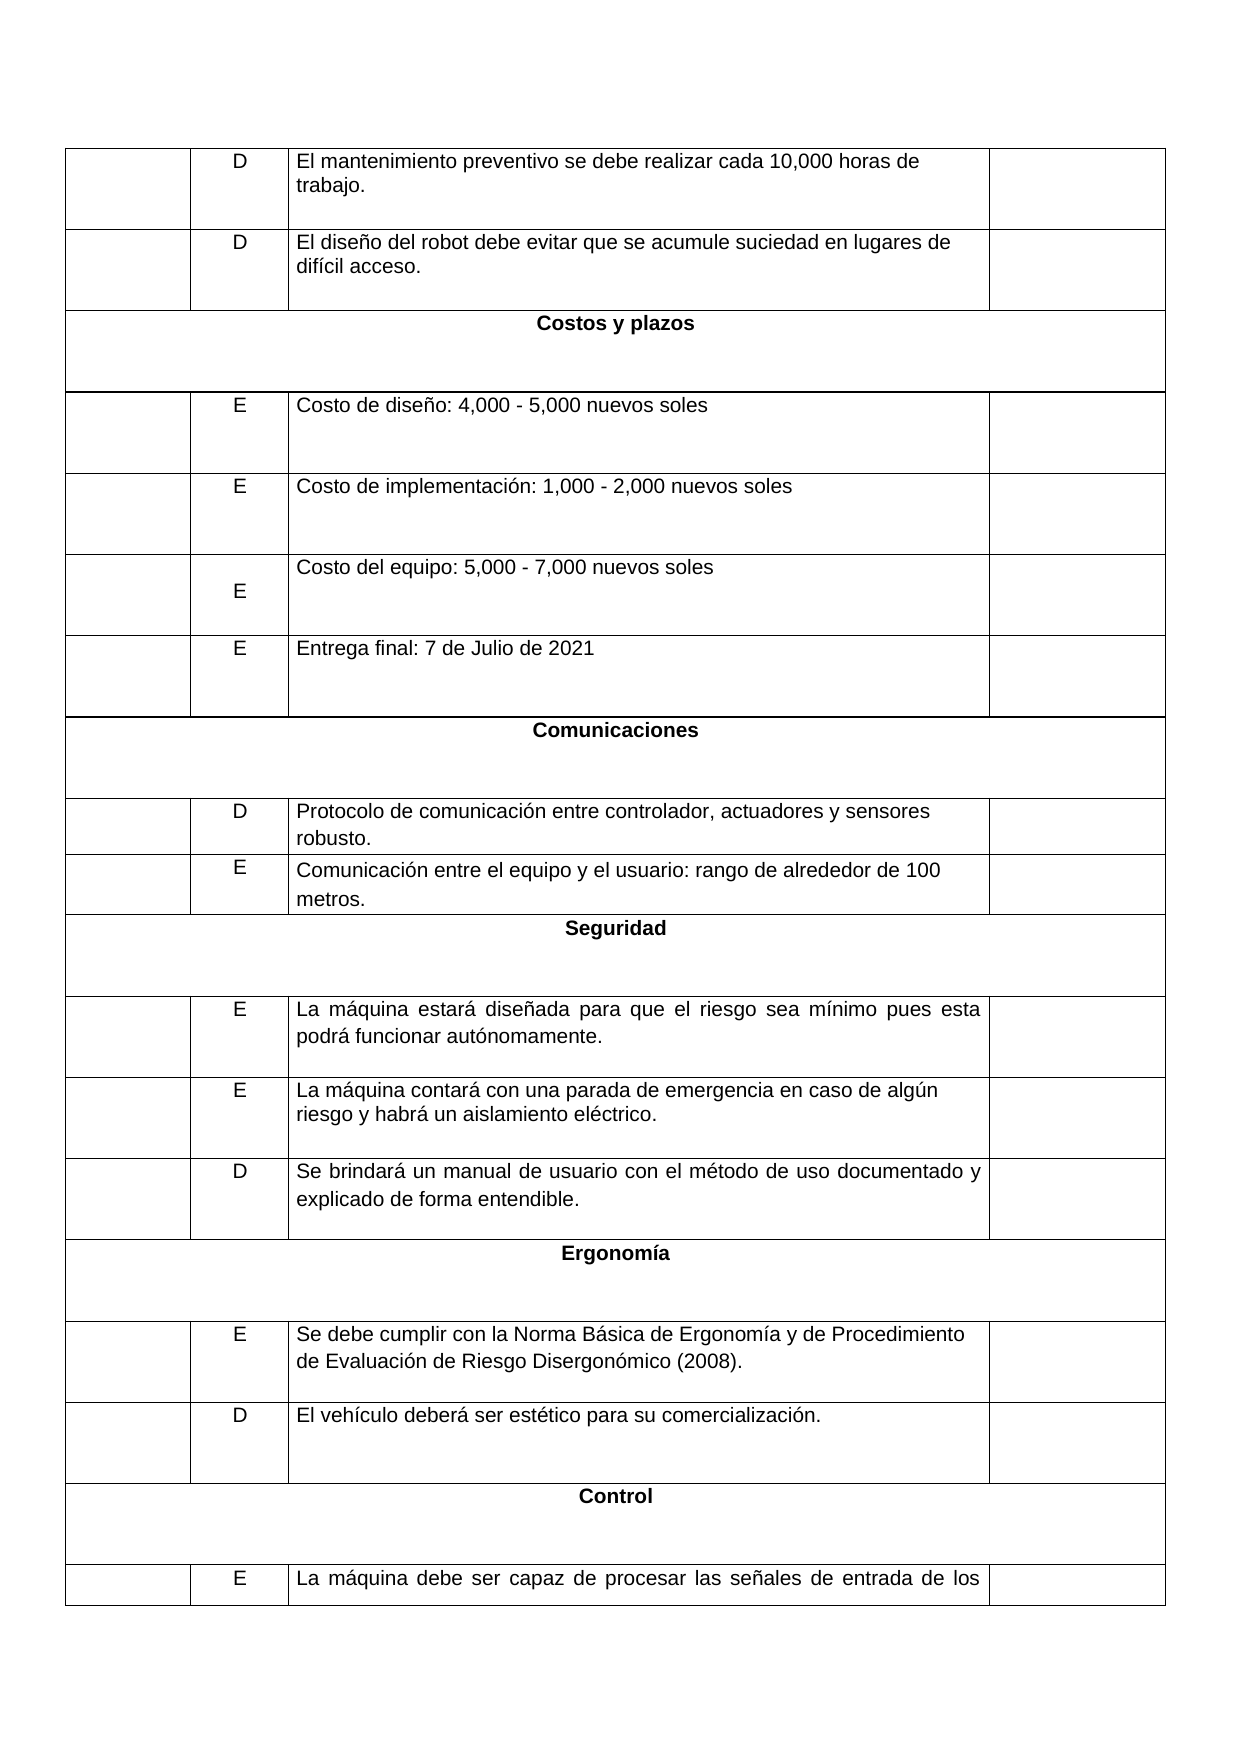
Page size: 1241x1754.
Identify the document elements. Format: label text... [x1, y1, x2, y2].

table_cell El mantenimiento preventivo se debe realizar cada 10,000 horas de trabajo. [289, 149, 989, 229]
table_cell D [191, 1403, 288, 1483]
table_cell La máquina contará con una parada de emergencia en caso de algún riesgo y habrá un aislamiento eléctrico. [289, 1078, 989, 1158]
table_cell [289, 1565, 989, 1605]
table_cell [990, 1403, 1165, 1483]
table_cell E [191, 1565, 288, 1605]
table_cell E [191, 555, 288, 635]
table_cell [66, 997, 190, 1077]
table_cell [66, 1159, 190, 1239]
table_cell [990, 555, 1165, 635]
table_cell [990, 149, 1165, 229]
table_cell Control [66, 1484, 1165, 1564]
table_cell [66, 636, 190, 716]
table_cell Seguridad [66, 915, 1165, 996]
table_cell [990, 1322, 1165, 1402]
table_cell [66, 799, 190, 854]
table_cell [66, 1078, 190, 1158]
table_cell Comunicación entre el equipo y el usuario: rango de alrededor de 100 metros. [289, 855, 989, 914]
table_cell Se brindará un manual de usuario con el método de uso documentado y explicado de forma entendible. [289, 1159, 989, 1239]
table_cell [66, 855, 190, 914]
table_cell E [191, 636, 288, 716]
table_cell [66, 1322, 190, 1402]
table_cell E [191, 1322, 288, 1402]
table_cell [990, 230, 1165, 310]
table_cell E [191, 1078, 288, 1158]
table_cell [990, 1565, 1165, 1605]
table_cell [990, 799, 1165, 854]
table_cell Costo de implementación: 1,000 - 2,000 nuevos soles [289, 474, 989, 554]
table_cell [66, 393, 190, 473]
table_cell D [191, 1159, 288, 1239]
table_cell [66, 1565, 190, 1605]
table_cell [66, 555, 190, 635]
table_cell Se debe cumplir con la Norma Básica de Ergonomía y de Procedimiento de Evaluación de Riesgo Disergonómico (2008). [289, 1322, 989, 1402]
table_cell [66, 230, 190, 310]
table_cell Entrega final: 7 de Julio de 2021 [289, 636, 989, 716]
table_cell E [191, 474, 288, 554]
table_cell [990, 474, 1165, 554]
table_cell Costo del equipo: 5,000 - 7,000 nuevos soles [289, 555, 989, 635]
table_cell [990, 1078, 1165, 1158]
table_cell [990, 997, 1165, 1077]
table_cell [66, 474, 190, 554]
table_cell [990, 393, 1165, 473]
table_cell E [191, 393, 288, 473]
table_cell El diseño del robot debe evitar que se acumule suciedad en lugares de difícil acceso. [289, 230, 989, 310]
table_cell [990, 636, 1165, 716]
table_cell D [191, 799, 288, 854]
table_cell Ergonomía [66, 1240, 1165, 1321]
table_cell La máquina estará diseñada para que el riesgo sea mínimo pues esta podrá funcionar autónomamente. [289, 997, 989, 1077]
table_cell [66, 149, 190, 229]
table_cell El vehículo deberá ser estético para su comercialización. [289, 1403, 989, 1483]
table_cell E [191, 855, 288, 914]
table_cell D [191, 149, 288, 229]
table_cell Comunicaciones [66, 718, 1165, 798]
table_cell Costo de diseño: 4,000 - 5,000 nuevos soles [289, 393, 989, 473]
table_cell [990, 1159, 1165, 1239]
table_cell [66, 1403, 190, 1483]
table_cell [990, 855, 1165, 914]
table_cell E [191, 997, 288, 1077]
table_cell Costos y plazos [66, 311, 1165, 391]
table_cell D [191, 230, 288, 310]
table_cell Protocolo de comunicación entre controlador, actuadores y sensores robusto. [289, 799, 989, 854]
